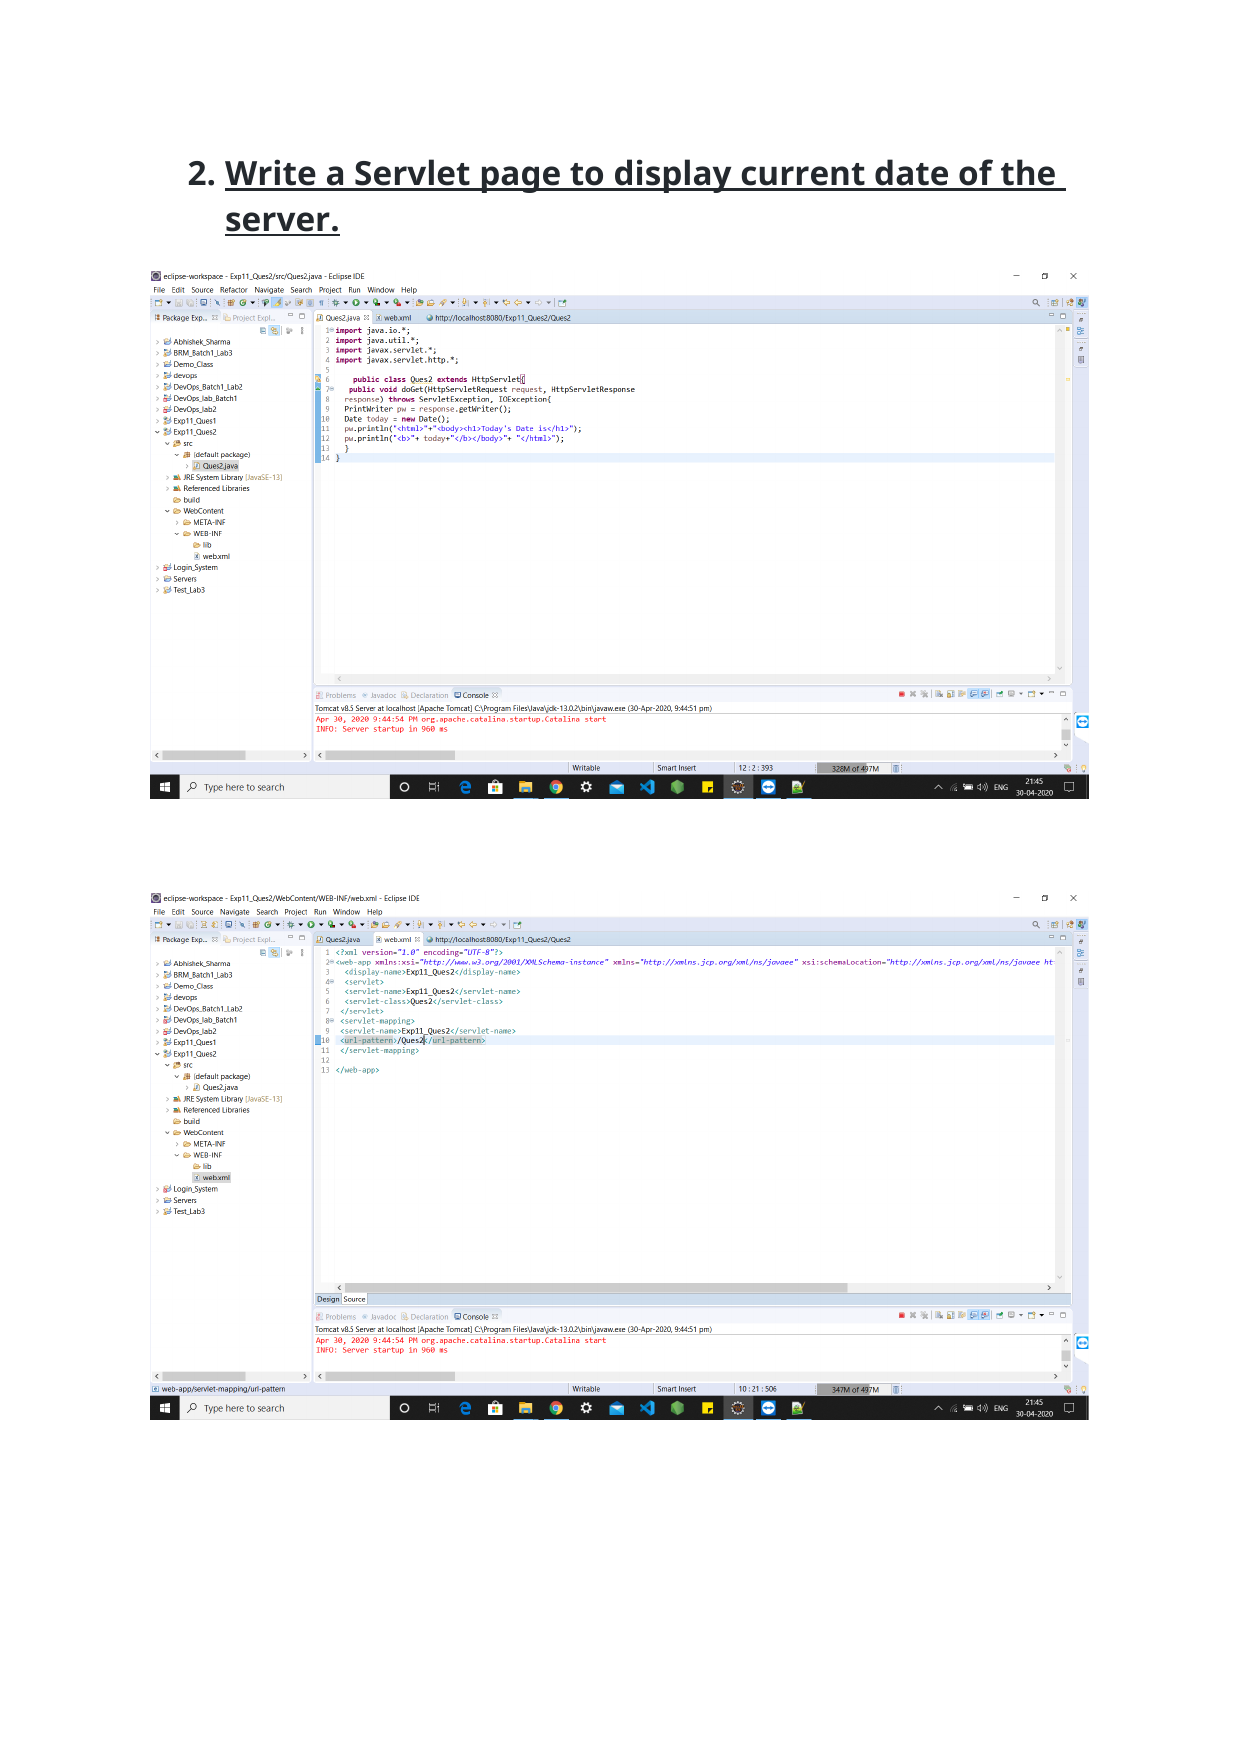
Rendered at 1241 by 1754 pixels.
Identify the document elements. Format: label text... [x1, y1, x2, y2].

picture [150, 891, 1089, 1420]
picture [150, 270, 1089, 799]
list Write a Servlet page to display current date of the server. [187, 150, 1090, 241]
